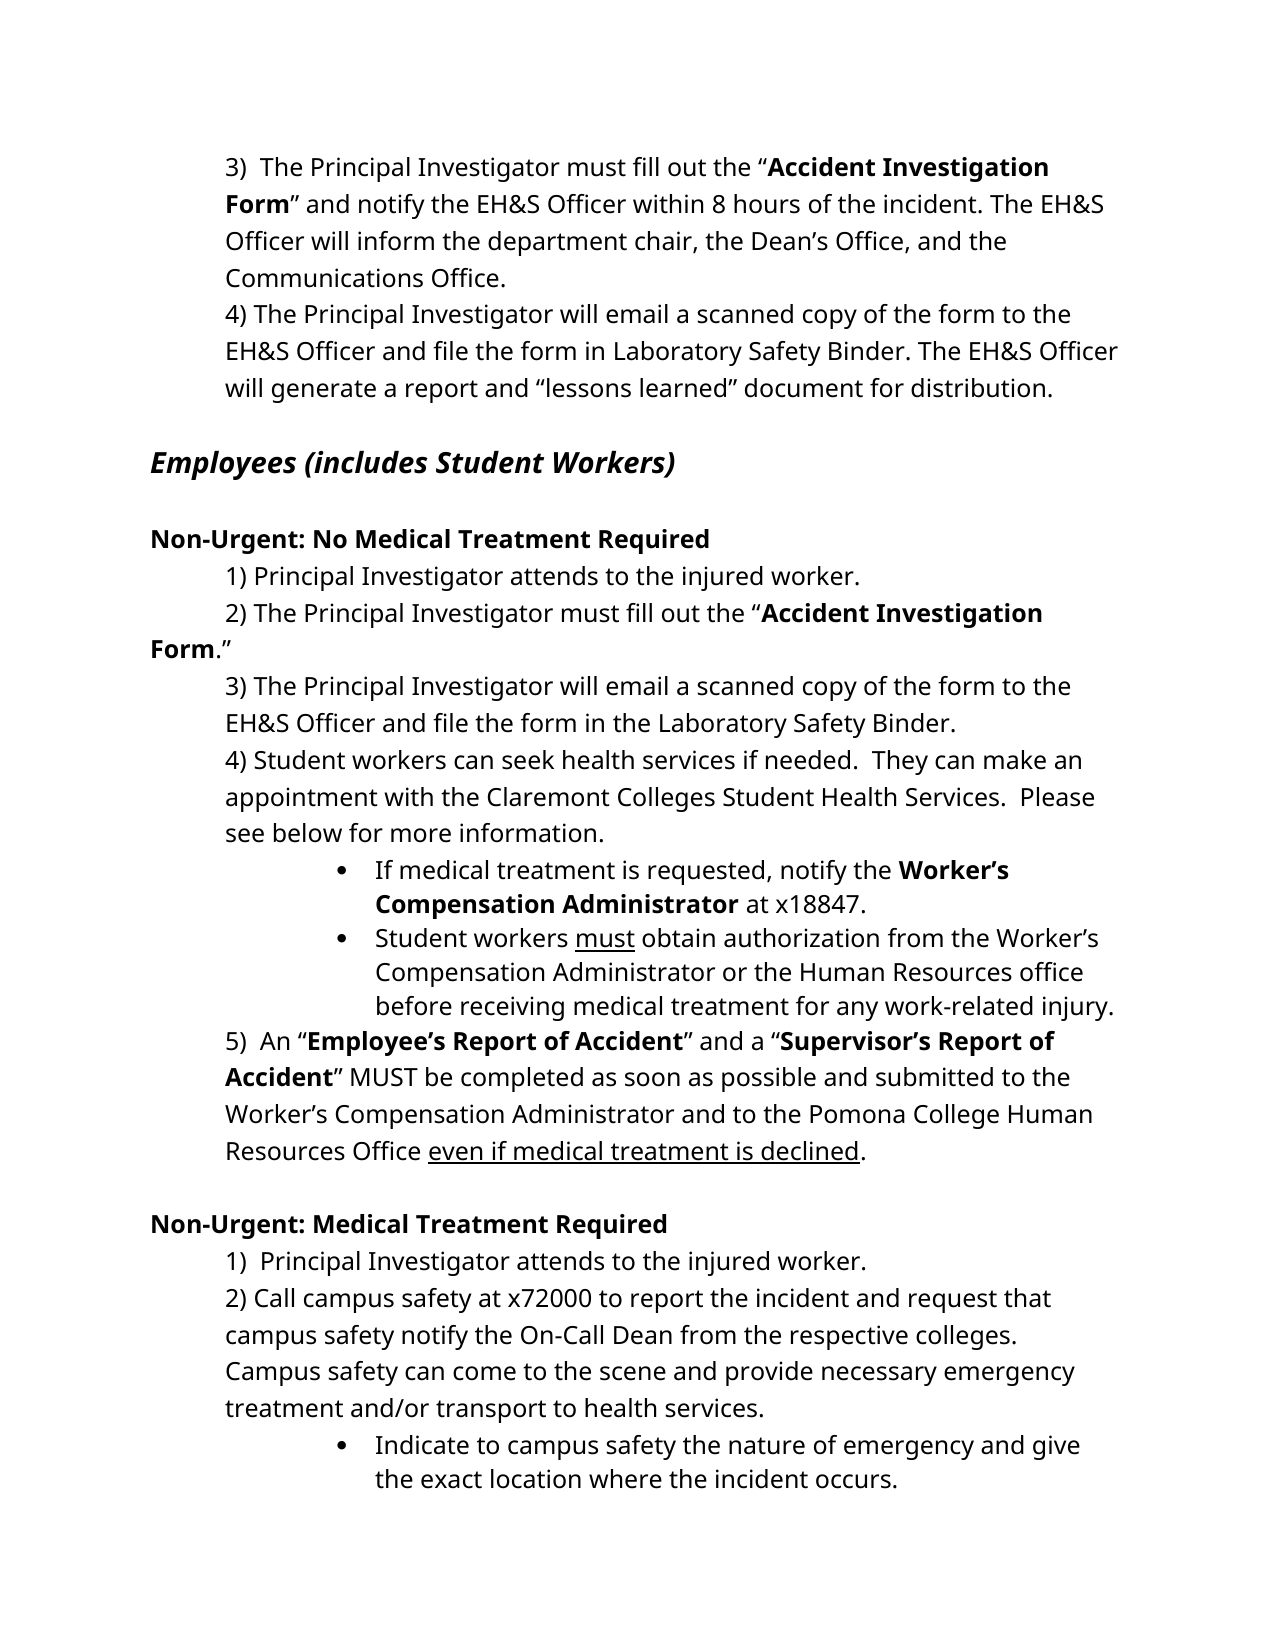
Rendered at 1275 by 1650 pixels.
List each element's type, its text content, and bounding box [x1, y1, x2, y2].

list Student workers must obtain authorization from the Worker’s Compensation Administrator or the Human Resources office before receiving medical treatment for any work-related injury. [337, 921, 1125, 1023]
list If medical treatment is requested, notify the Worker’s Compensation Administrator at x18847. [337, 853, 1125, 921]
text 5) An “Employee’s Report of Accident” and a “Supervisor’s Report of Accident” MUST be completed as soon as possible and submitted to the Worker’s Compensation Administrator and to the Pomona College Human Resources Office even if medical treatment is declined. [225, 1023, 1125, 1167]
text 3) The Principal Investigator must fill out the “Accident Investigation Form” and notify the EH&S Officer within 8 hours of the incident. The EH&S Officer will inform the department chair, the Dean’s Office, and the Communications Office. [225, 150, 1125, 294]
text 2) Call campus safety at x72000 to report the incident and request that campus safety notify the On-Call Dean from the respective colleges. Campus safety can come to the scene and provide necessary emergency treatment and/or transport to health services. [150, 1281, 1125, 1425]
list Indicate to campus safety the nature of emergency and give the exact location where the incident occurs. [337, 1428, 1125, 1496]
text 4) Student workers can seek health services if needed. They can make an appointment with the Claremont Colleges Student Health Services. Please see below for more information. [225, 742, 1125, 850]
subtitle Employees (includes Student Workers) [150, 442, 1125, 482]
text 3) The Principal Investigator will email a scanned copy of the form to the EH&S Officer and file the form in the Laboratory Safety Binder. [225, 669, 1125, 740]
text Non-Urgent: Medical Treatment Required 1) Principal Investigator attends to the injured worker. [150, 1170, 1125, 1278]
text Non-Urgent: No Medical Treatment Required 1) Principal Investigator attends to the injured worker. [150, 485, 1125, 593]
text 2) The Principal Investigator must fill out the “Accident Investigation Form.” [150, 595, 1125, 666]
